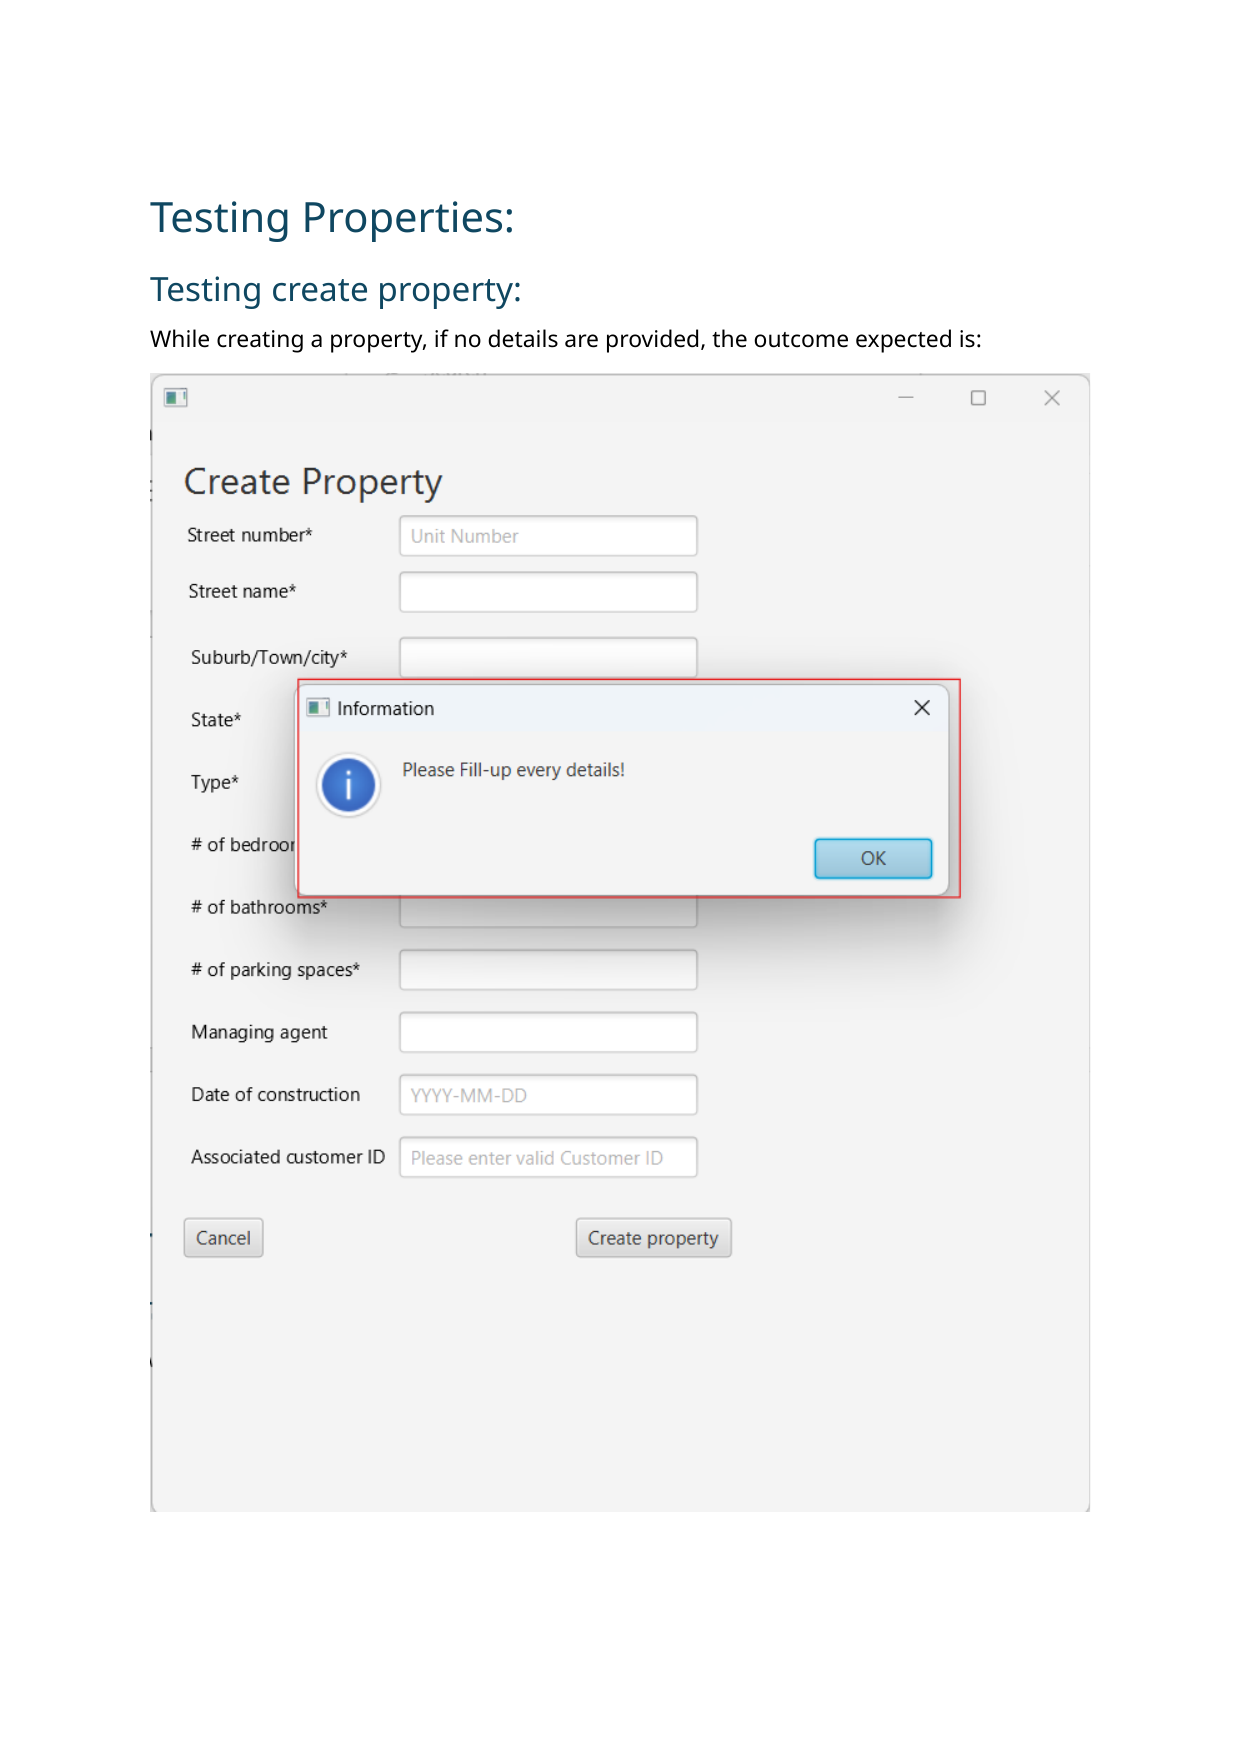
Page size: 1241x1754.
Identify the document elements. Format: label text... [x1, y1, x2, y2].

text While creating a property, if no details are provided, the outcome expected is: [150, 323, 1090, 354]
subtitle Testing create property: [150, 265, 1090, 311]
subtitle Testing Properties: [150, 187, 1090, 244]
picture [150, 373, 1091, 1512]
